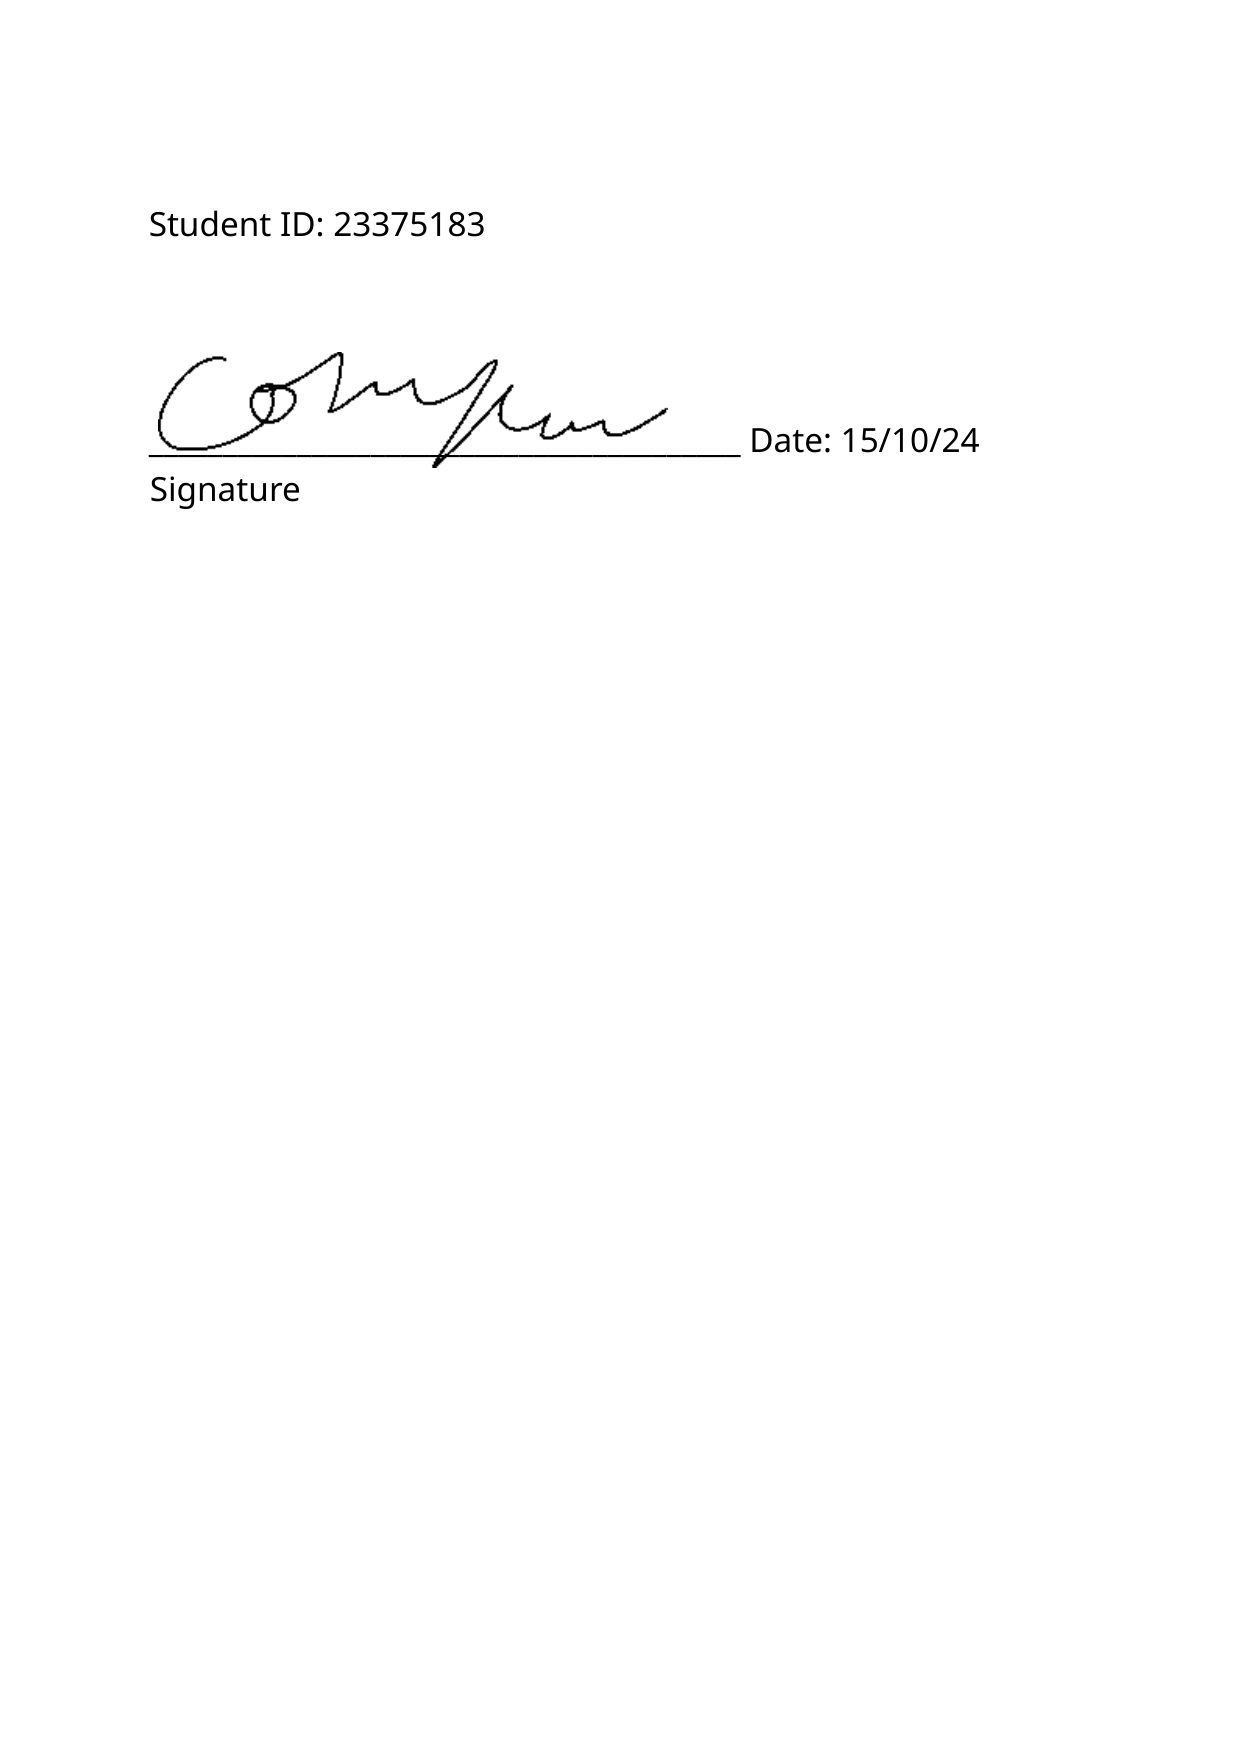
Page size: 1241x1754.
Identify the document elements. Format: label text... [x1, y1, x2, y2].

picture [158, 352, 668, 468]
subtitle ________________________________________ Date: 15/10/24 Signature [148, 417, 1090, 511]
text Student ID: 23375183 [148, 200, 1090, 246]
